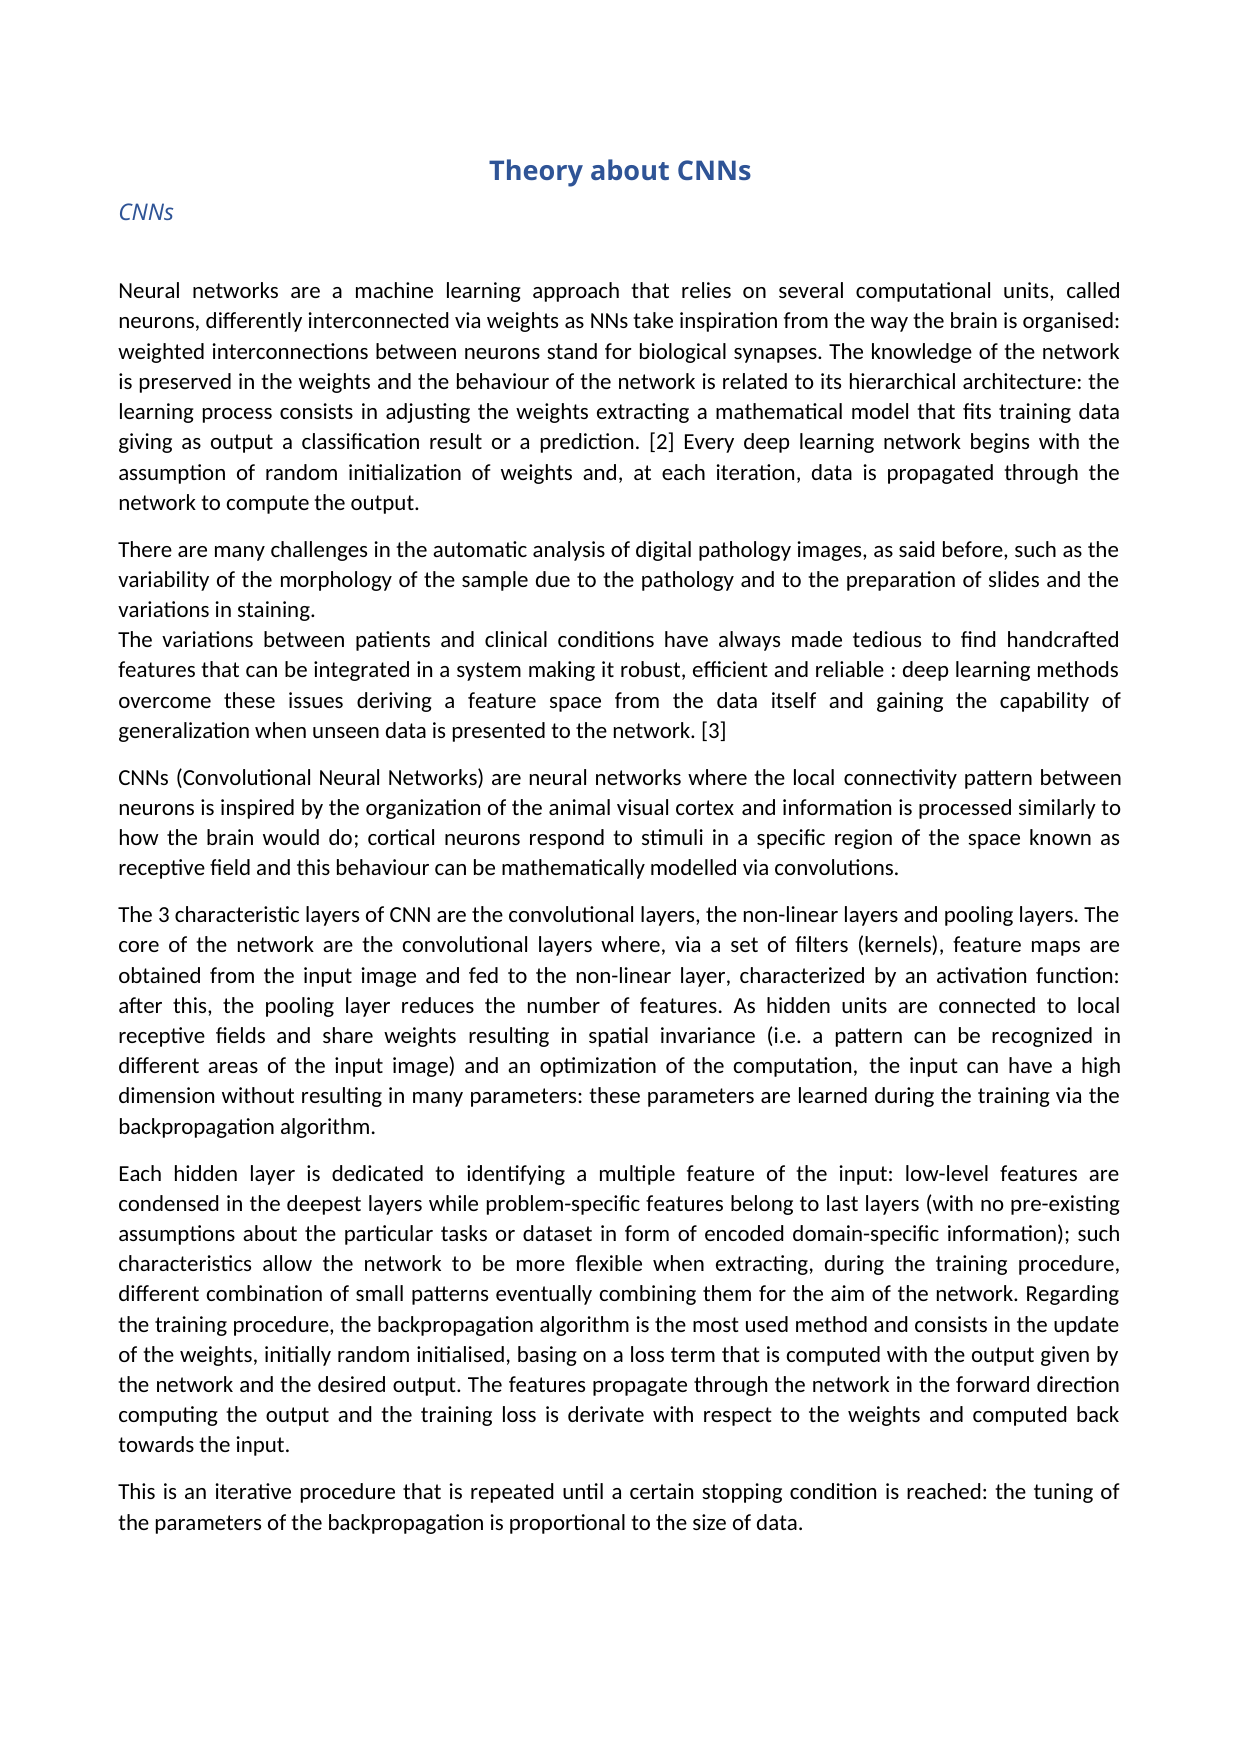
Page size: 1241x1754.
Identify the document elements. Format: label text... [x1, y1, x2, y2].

text This is an iterative procedure that is repeated until a certain stopping condition is reached: the tuning of the parameters of the backpropagation is proportional to the size of data. [118, 1477, 1122, 1536]
text There are many challenges in the automatic analysis of digital pathology images, as said before, such as the variability of the morphology of the sample due to the pathology and to the preparation of slides and the variations in staining. [118, 535, 1122, 623]
subtitle Theory about CNNs [118, 152, 1122, 189]
text Each hidden layer is dedicated to identifying a multiple feature of the input: low-level features are condensed in the deepest layers while problem-specific features belong to last layers (with no pre-existing assumptions about the particular tasks or dataset in form of encoded domain-specific information); such characteristics allow the network to be more flexible when extracting, during the training procedure, different combination of small patterns eventually combining them for the aim of the network. Regarding the training procedure, the backpropagation algorithm is the most used method and consists in the update of the weights, initially random initialised, basing on a loss term that is computed with the output given by the network and the desired output. The features propagate through the network in the forward direction computing the output and the training loss is derivate with respect to the weights and computed back towards the input. [118, 1159, 1122, 1458]
subtitle CNNs [118, 196, 1122, 227]
text CNNs (Convolutional Neural Networks) are neural networks where the local connectivity pattern between neurons is inspired by the organization of the animal visual cortex and information is processed similarly to how the brain would do; cortical neurons respond to stimuli in a specific region of the space known as receptive field and this behaviour can be mathematically modelled via convolutions. [118, 763, 1122, 881]
text Neural networks are a machine learning approach that relies on several computational units, called neurons, differently interconnected via weights as NNs take inspiration from the way the brain is organised: weighted interconnections between neurons stand for biological synapses. The knowledge of the network is preserved in the weights and the behaviour of the network is related to its hierarchical architecture: the learning process consists in adjusting the weights extracting a mathematical model that fits training data giving as output a classification result or a prediction. [2] Every deep learning network begins with the assumption of random initialization of weights and, at each iteration, data is propagated through the network to compute the output. [118, 276, 1122, 516]
text The 3 characteristic layers of CNN are the convolutional layers, the non-linear layers and pooling layers. The core of the network are the convolutional layers where, via a set of filters (kernels), feature maps are obtained from the input image and fed to the non-linear layer, characterized by an activation function: after this, the pooling layer reduces the number of features. As hidden units are connected to local receptive fields and share weights resulting in spatial invariance (i.e. a pattern can be recognized in different areas of the input image) and an optimization of the computation, the input can have a high dimension without resulting in many parameters: these parameters are learned during the training via the backpropagation algorithm. [118, 900, 1122, 1140]
text The variations between patients and clinical conditions have always made tedious to find handcrafted features that can be integrated in a system making it robust, efficient and reliable : deep learning methods overcome these issues deriving a feature space from the data itself and gaining the capability of generalization when unseen data is presented to the network. [3] [118, 625, 1122, 744]
